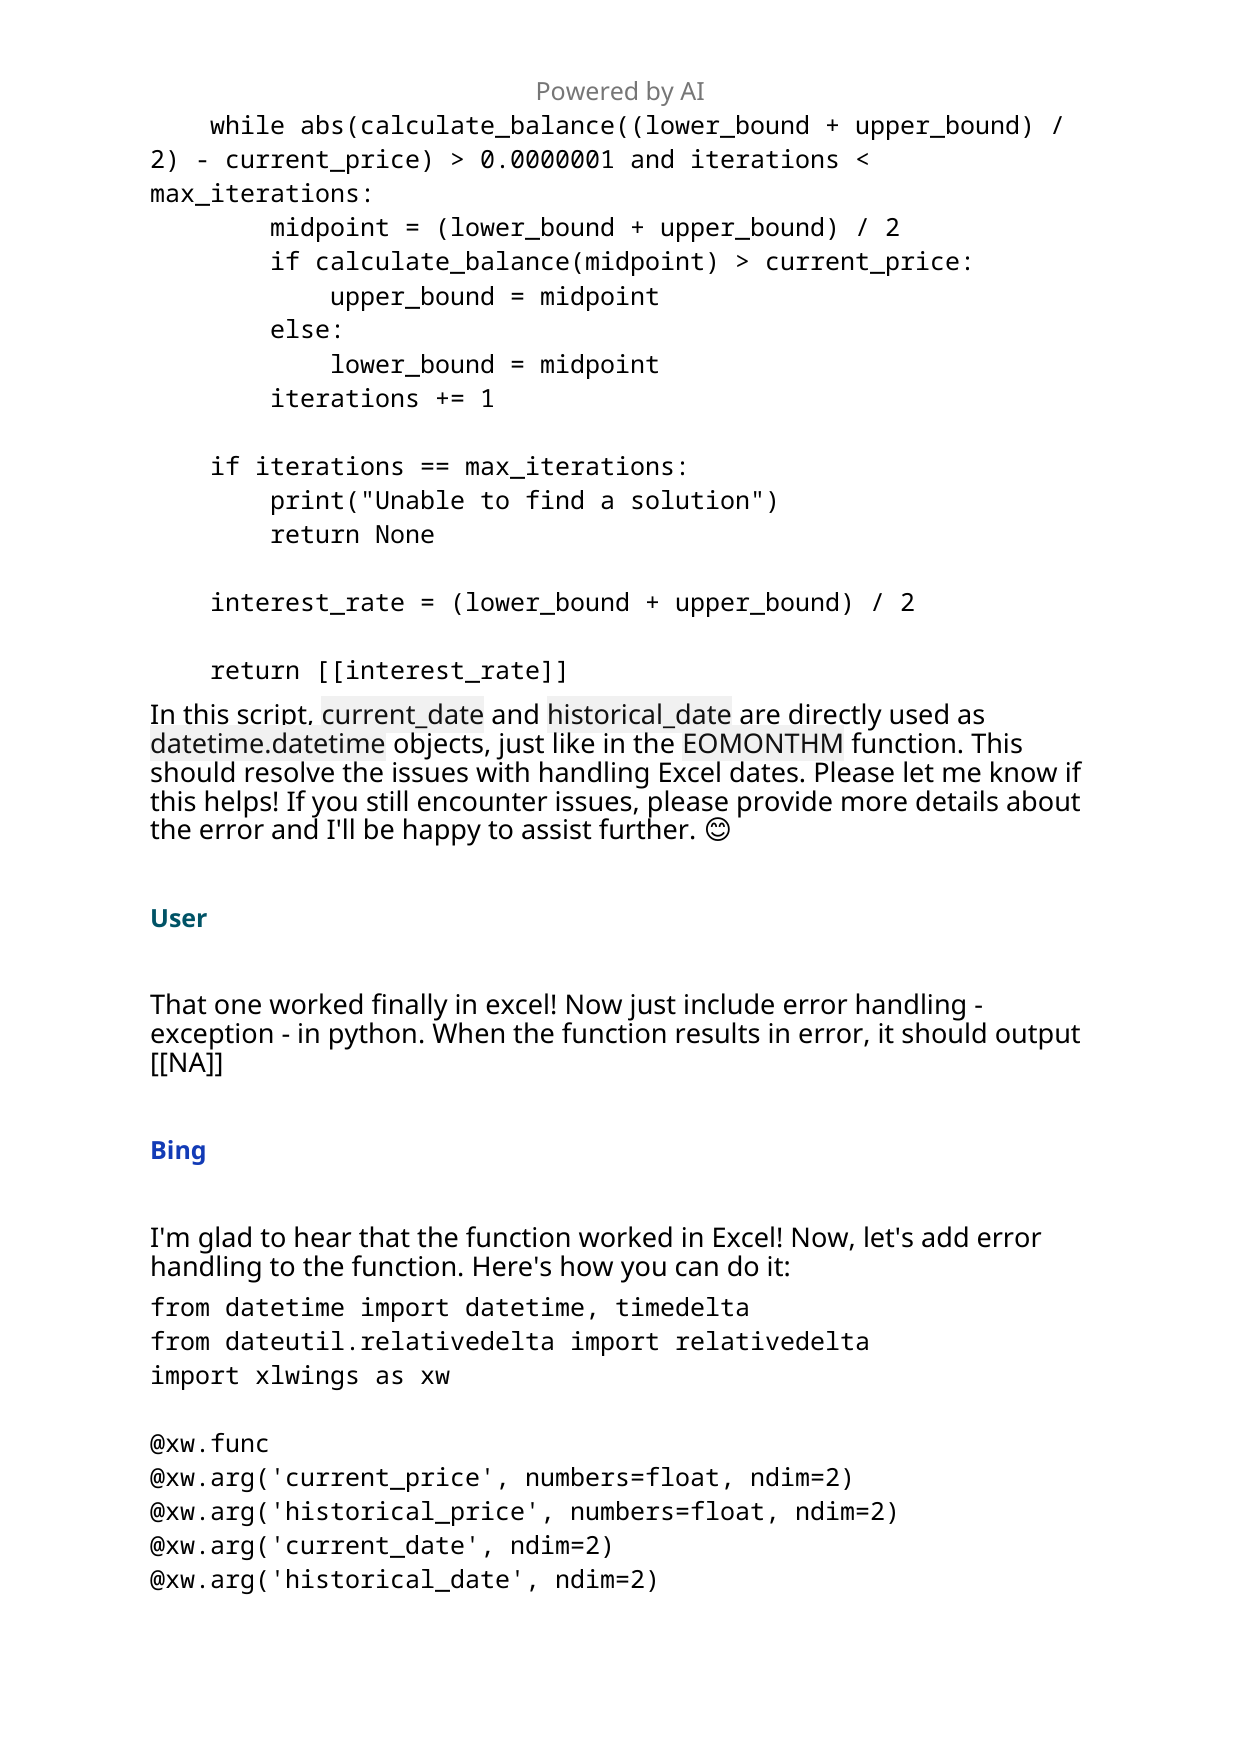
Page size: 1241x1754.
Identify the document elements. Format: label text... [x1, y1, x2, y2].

text if iterations == max_iterations: [150, 448, 1090, 482]
title User [150, 904, 1090, 933]
text else: [150, 312, 1090, 346]
text That one worked finally in excel! Now just include error handling - exception - in python. When the function results in error, it should output [[NA]] [150, 992, 1090, 1078]
text import xlwings as xw [150, 1357, 1090, 1392]
text In this script, current_date and historical_date are directly used as datetime.datetime objects, just like in the EOMONTHM function. This should resolve the issues with handling Excel dates. Please let me know if this helps! If you still encounter issues, please provide more details about the error and I'll be happy to assist further. 😊 [150, 702, 1090, 846]
text I'm glad to hear that the function worked in Excel! Now, let's add error handling to the function. Here's how you can do it: [150, 1224, 1090, 1282]
text return None [150, 517, 1090, 551]
text lower_bound = midpoint [150, 346, 1090, 380]
text from datetime import datetime, timedelta [150, 1289, 1090, 1323]
text @xw.arg('historical_date', ndim=2) [150, 1562, 1090, 1596]
text if calculate_balance(midpoint) > current_price: [150, 244, 1090, 278]
text interest_rate = (lower_bound + upper_bound) / 2 [150, 585, 1090, 619]
text upper_bound = midpoint [150, 278, 1090, 312]
text @xw.func [150, 1426, 1090, 1460]
text print("Unable to find a solution") [150, 482, 1090, 517]
text midpoint = (lower_bound + upper_bound) / 2 [150, 210, 1090, 244]
text @xw.arg('current_price', numbers=float, ndim=2) [150, 1460, 1090, 1494]
text while abs(calculate_balance((lower_bound + upper_bound) / 2) - current_price) > 0.0000001 and iterations < max_iterations: [150, 108, 1090, 210]
text iterations += 1 [150, 380, 1090, 414]
text from dateutil.relativedelta import relativedelta [150, 1323, 1090, 1357]
text @xw.arg('current_date', ndim=2) [150, 1528, 1090, 1562]
title Bing [150, 1137, 1090, 1166]
text return [[interest_rate]] [150, 653, 1090, 687]
text @xw.arg('historical_price', numbers=float, ndim=2) [150, 1494, 1090, 1528]
